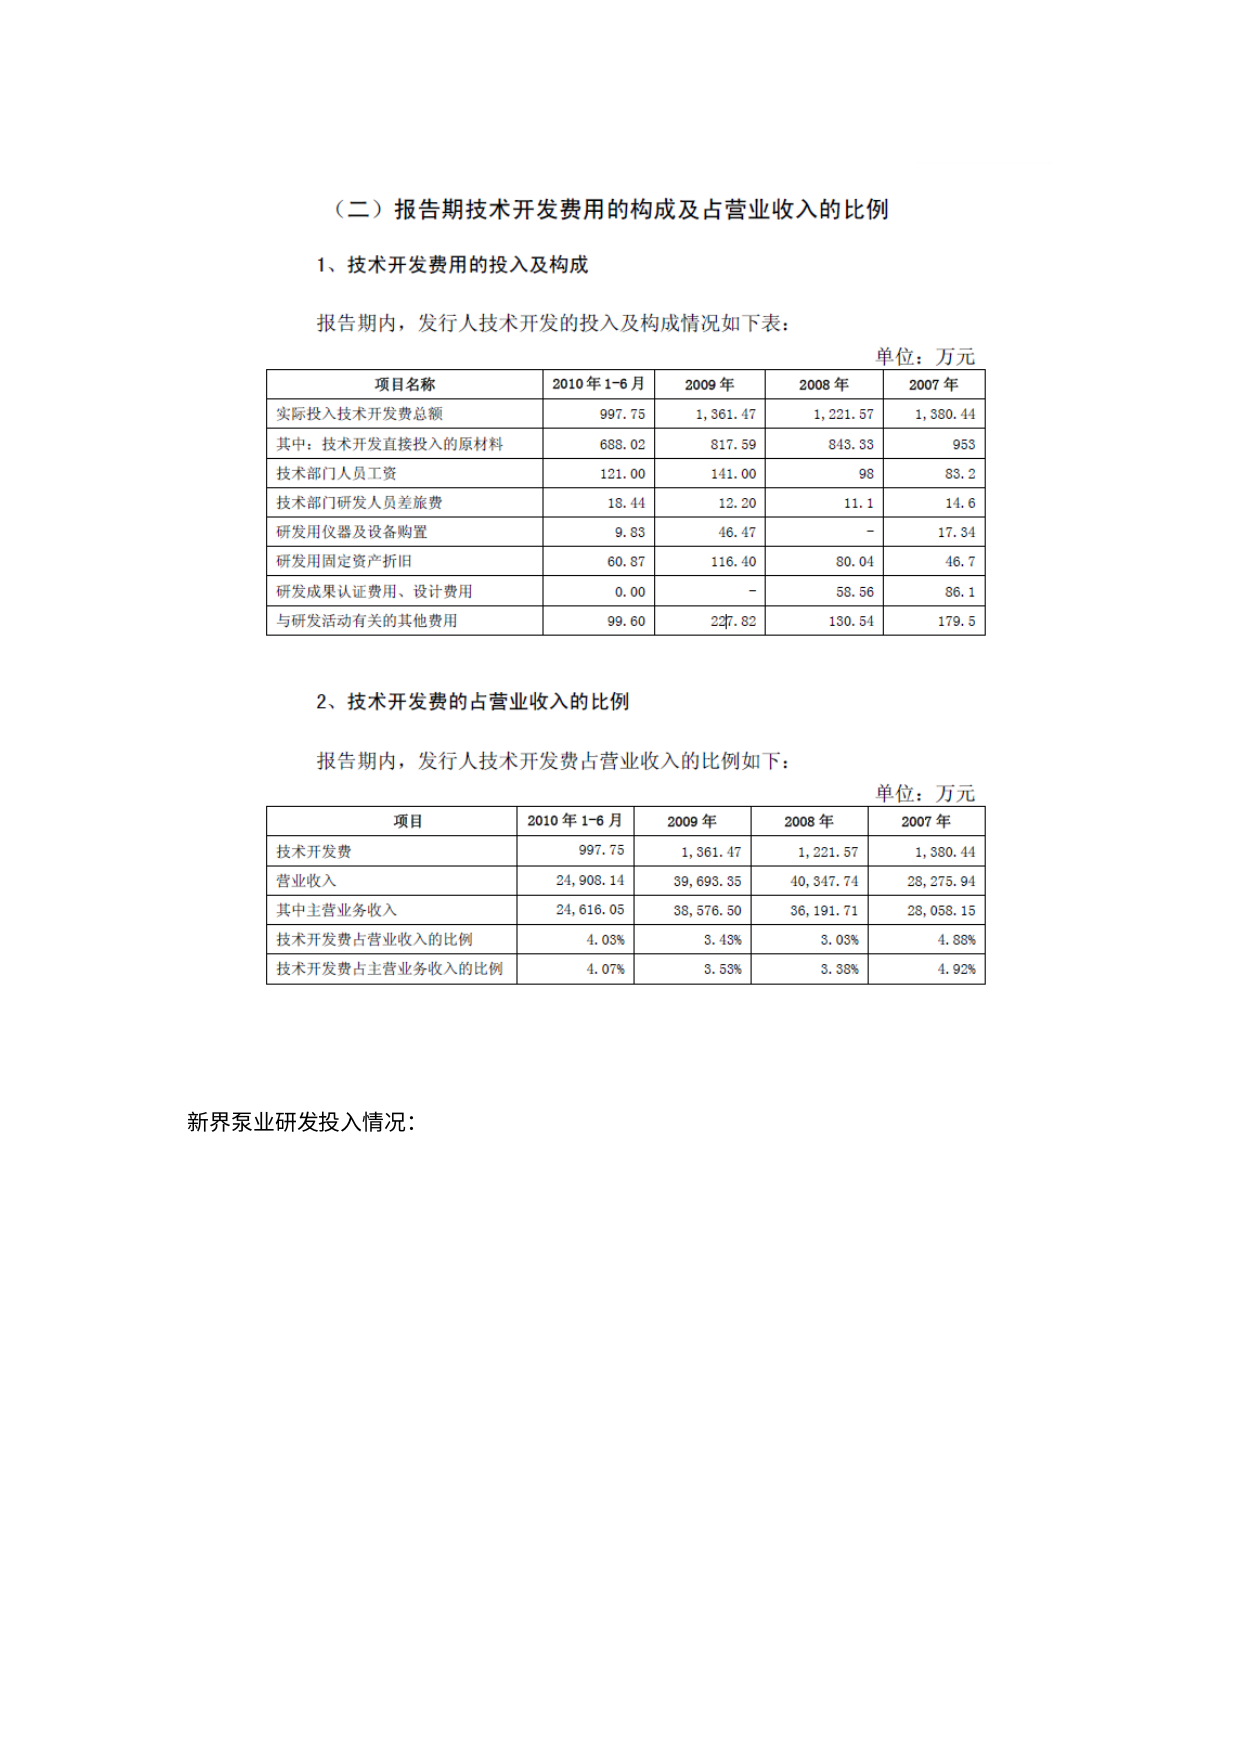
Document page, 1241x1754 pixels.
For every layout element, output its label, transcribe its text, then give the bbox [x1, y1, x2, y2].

list 新界泵业研发投入情况： [187, 1104, 1053, 1137]
picture [187, 162, 1053, 1001]
